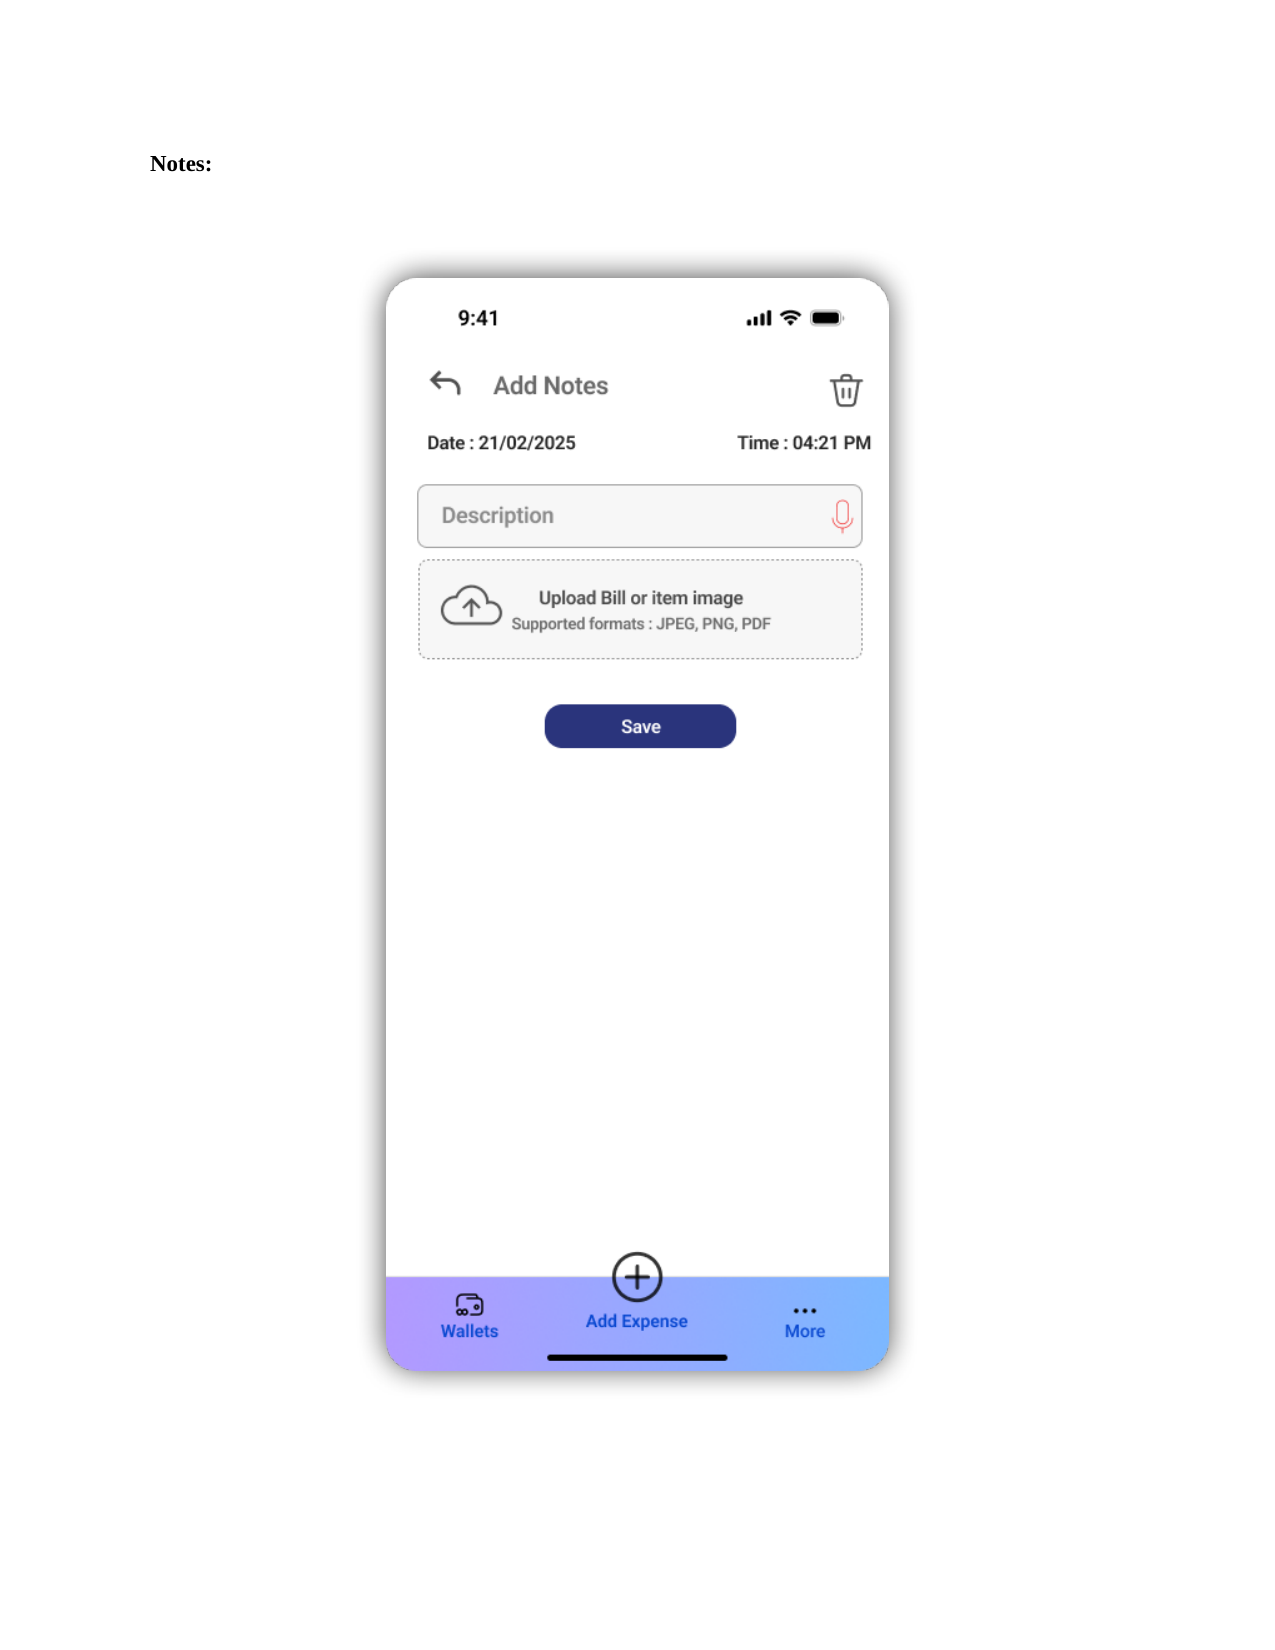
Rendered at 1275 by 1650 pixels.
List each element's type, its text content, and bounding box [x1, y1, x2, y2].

picture [386, 278, 889, 1371]
text Notes: [150, 150, 1125, 176]
